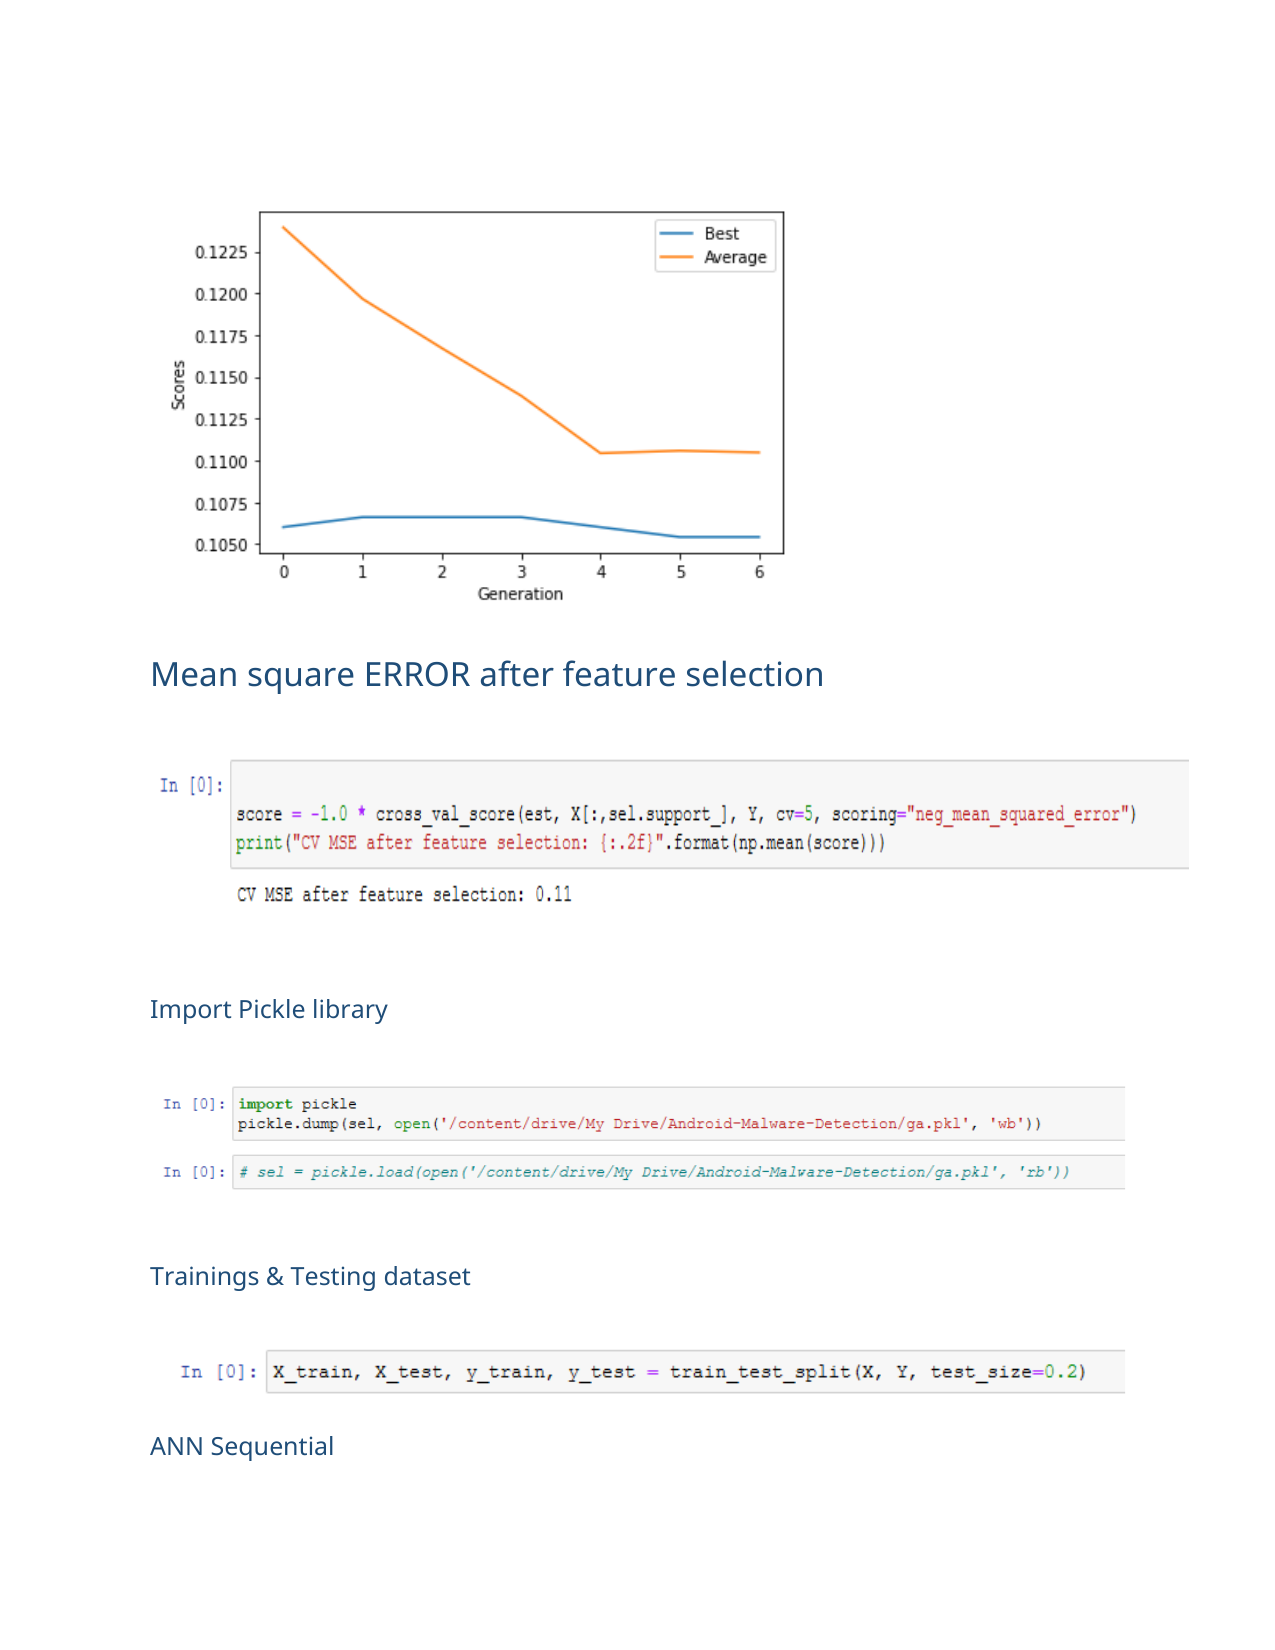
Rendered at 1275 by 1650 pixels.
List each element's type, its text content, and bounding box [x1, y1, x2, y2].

subtitle Trainings & Testing dataset [150, 1258, 1125, 1292]
subtitle Import Pickle library [150, 992, 1125, 1026]
picture [150, 745, 1189, 935]
subtitle ANN Sequential [150, 1428, 1125, 1462]
picture [150, 1340, 1125, 1411]
subtitle Mean square ERROR after feature selection [150, 651, 1125, 696]
picture [150, 196, 844, 633]
picture [150, 1074, 1125, 1194]
